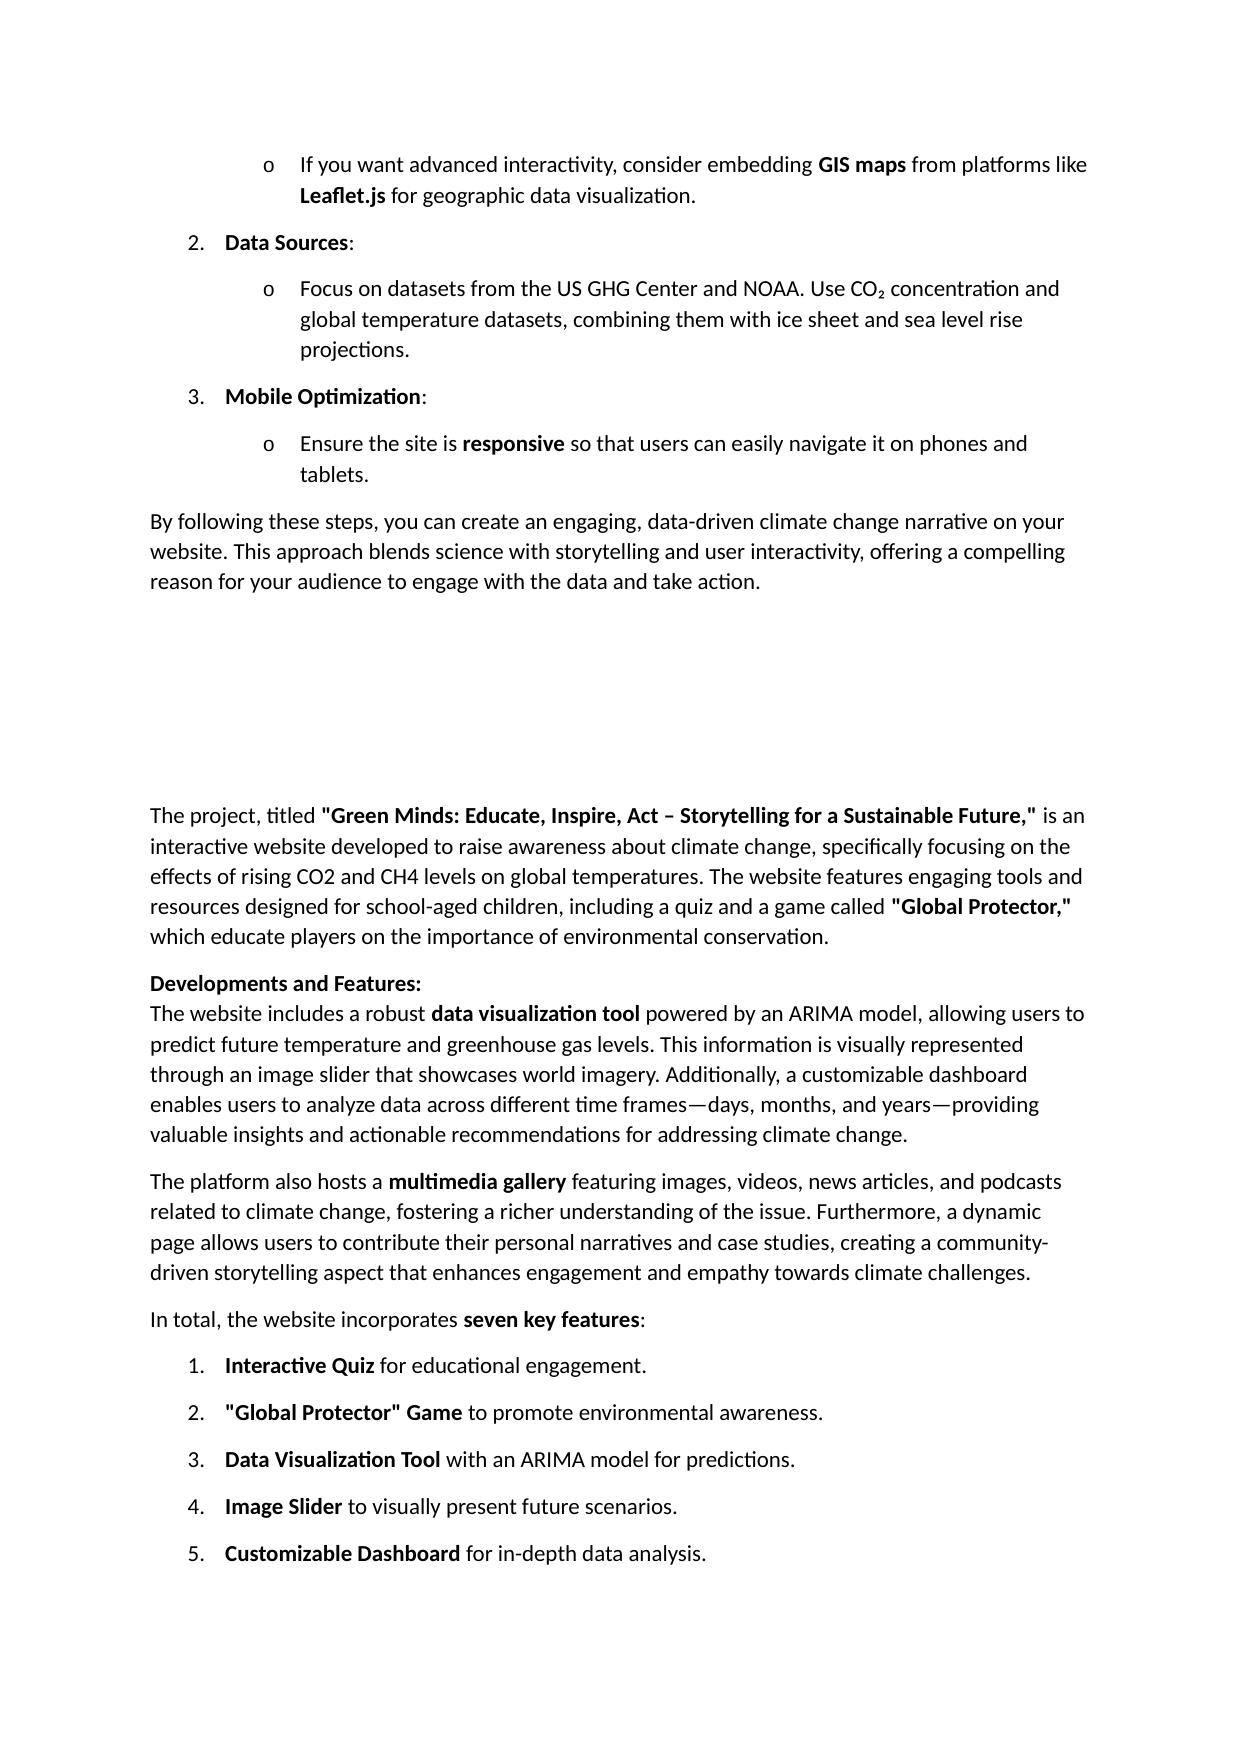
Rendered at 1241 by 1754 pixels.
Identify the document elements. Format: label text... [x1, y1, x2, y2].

list Data Sources: [187, 228, 1090, 256]
text The platform also hosts a multimedia gallery featuring images, videos, news articles, and podcasts related to climate change, fostering a richer understanding of the issue. Furthermore, a dynamic page allows users to contribute their personal narratives and case studies, creating a community-driven storytelling aspect that enhances engagement and empathy towards climate challenges. [150, 1167, 1090, 1286]
list Focus on datasets from the US GHG Center and NOAA. Use CO₂ concentration and global temperature datasets, combining them with ice sheet and sea level rise projections. [262, 274, 1090, 363]
text The project, titled "Green Minds: Educate, Inspire, Act – Storytelling for a Sustainable Future," is an interactive website developed to raise awareness about climate change, specifically focusing on the effects of rising CO2 and CH4 levels on global temperatures. The website features engaging tools and resources designed for school-aged children, including a quiz and a game called "Global Protector," which educate players on the importance of environmental conservation. [150, 802, 1090, 950]
text Developments and Features: The website includes a robust data visualization tool powered by an ARIMA model, allowing users to predict future temperature and greenhouse gas levels. This information is visually represented through an image slider that showcases world imagery. Additionally, a customizable dashboard enables users to analyze data across different time frames—days, months, and years—providing valuable insights and actionable recommendations for addressing climate change. [150, 969, 1090, 1148]
text In total, the website incorporates seven key features: [150, 1305, 1090, 1333]
list Ensure the site is responsive so that users can easily navigate it on phones and tablets. [262, 429, 1090, 488]
list Data Visualization Tool with an ARIMA model for predictions. [187, 1445, 1090, 1473]
list "Global Protector" Game to promote environmental awareness. [187, 1398, 1090, 1426]
list Interactive Quiz for educational engagement. [187, 1352, 1090, 1379]
list Image Slider to visually present future scenarios. [187, 1492, 1090, 1520]
text By following these steps, you can create an engaging, data-driven climate change narrative on your website. This approach blends science with storytelling and user interactivity, offering a compelling reason for your audience to engage with the data and take action. [150, 507, 1090, 595]
list Customizable Dashboard for in-depth data analysis. [187, 1539, 1090, 1567]
list Mobile Optimization: [187, 382, 1090, 410]
list If you want advanced interactivity, consider embedding GIS maps from platforms like Leaflet.js for geographic data visualization. [262, 150, 1090, 209]
